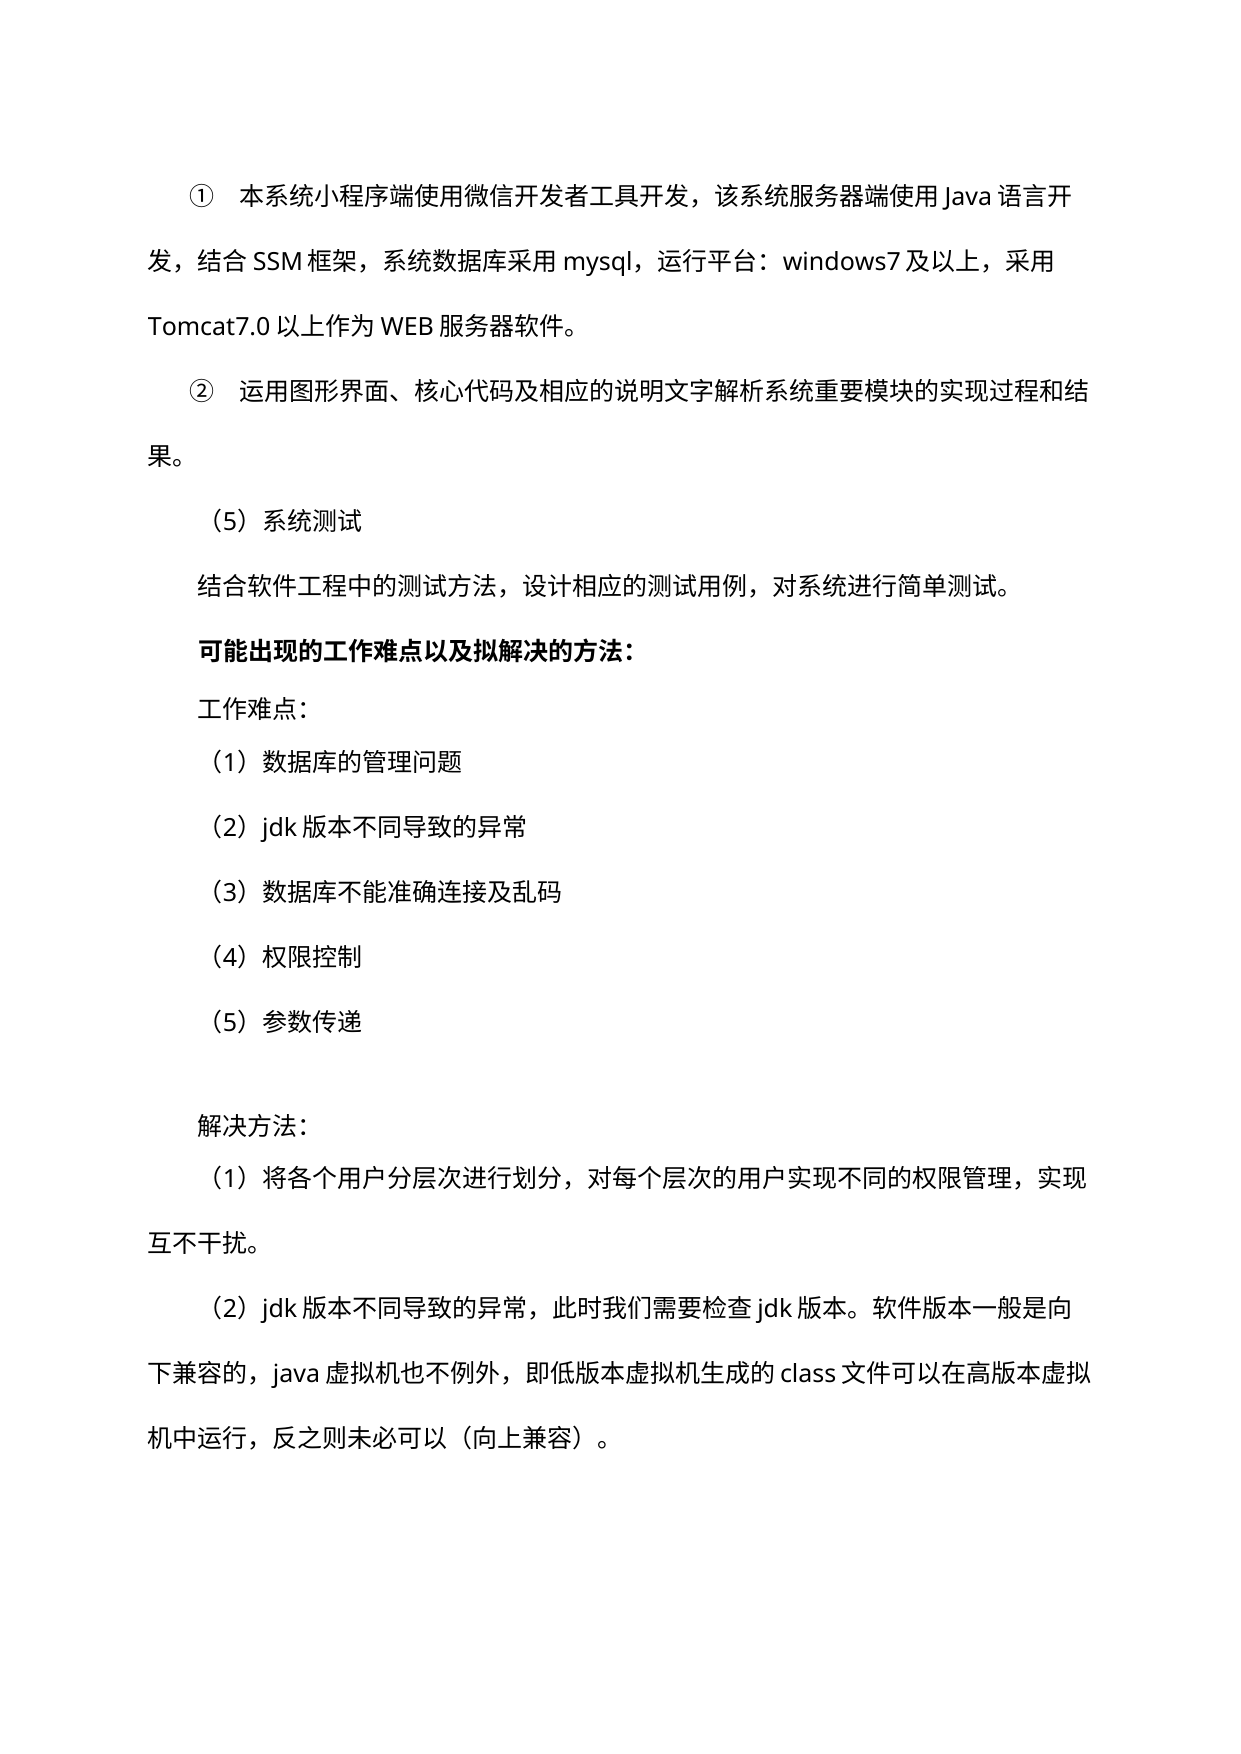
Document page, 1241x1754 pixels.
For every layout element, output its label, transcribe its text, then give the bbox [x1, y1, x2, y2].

list 本系统小程序端使用微信开发者工具开发，该系统服务器端使用Java语言开发，结合SSM框架，系统数据库采用mysql，运行平台：windows7及以上，采用Tomcat7.0以上作为WEB服务器软件。 [148, 162, 1093, 357]
text 工作难点： [148, 682, 1093, 728]
text 可能出现的工作难点以及拟解决的方法： [148, 617, 1093, 682]
text （1）数据库的管理问题 [148, 728, 1093, 793]
list 运用图形界面、核心代码及相应的说明文字解析系统重要模块的实现过程和结果。 [148, 357, 1093, 487]
text （2）jdk版本不同导致的异常 [148, 793, 1093, 858]
text （5）参数传递 [148, 988, 1093, 1053]
text （5）系统测试 [148, 487, 1093, 552]
text （3）数据库不能准确连接及乱码 [148, 858, 1093, 923]
text 解决方法： [148, 1099, 1093, 1144]
text 结合软件工程中的测试方法，设计相应的测试用例，对系统进行简单测试。 [148, 552, 1093, 617]
text （1）将各个用户分层次进行划分，对每个层次的用户实现不同的权限管理，实现互不干扰。 [148, 1144, 1093, 1274]
text （2）jdk版本不同导致的异常，此时我们需要检查jdk版本。软件版本一般是向下兼容的，java虚拟机也不例外，即低版本虚拟机生成的class文件可以在高版本虚拟机中运行，反之则未必可以（向上兼容）。 [148, 1274, 1093, 1469]
text （4）权限控制 [148, 923, 1093, 988]
